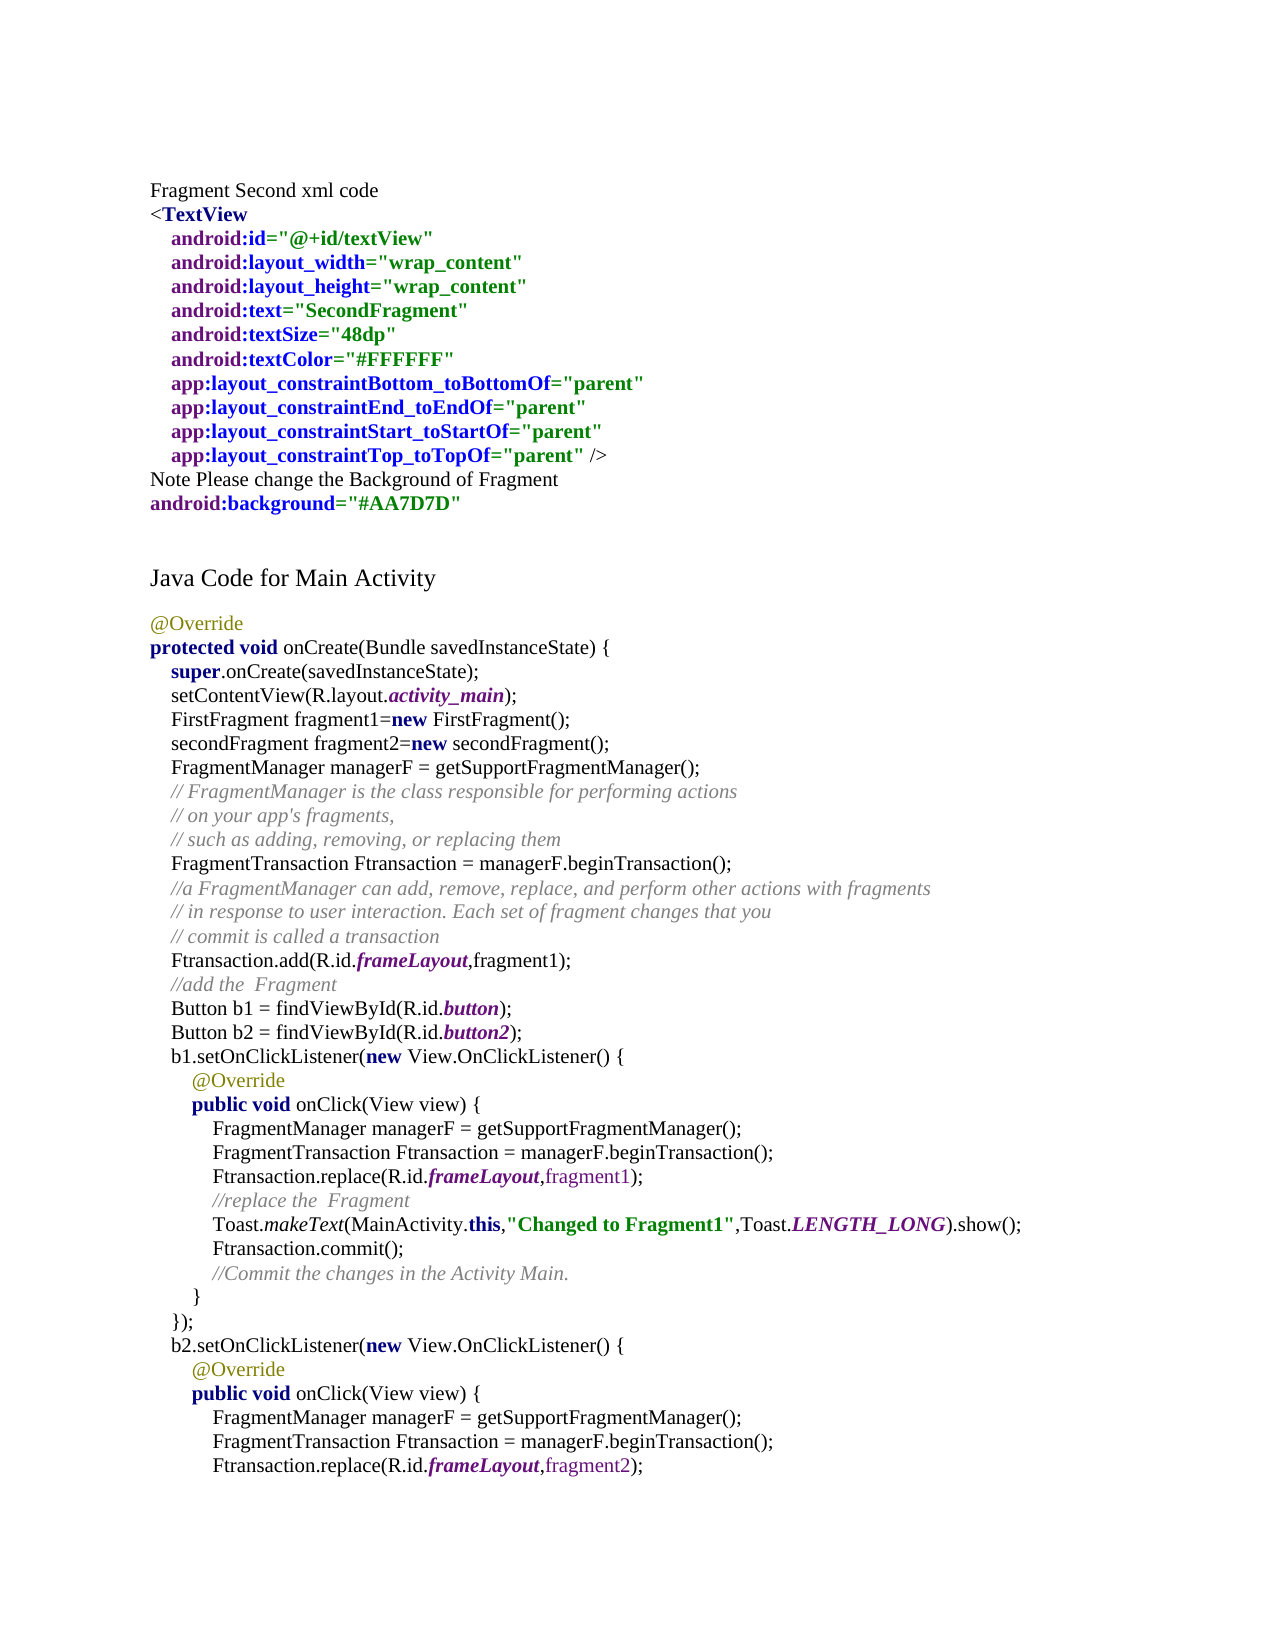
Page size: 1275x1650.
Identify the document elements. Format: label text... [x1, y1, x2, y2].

text Note Please change the Background of Fragment [150, 467, 1125, 491]
text Fragment Second xml code [150, 178, 1125, 202]
text <TextView android:id="@+id/textView" android:layout_width="wrap_content" android:layout_height="wrap_content" android:text="SecondFragment" android:textSize="48dp" android:textColor="#FFFFFF" app:layout_constraintBottom_toBottomOf="parent" app:layout_constraintEnd_toEndOf="parent" app:layout_constraintStart_toStartOf="parent" app:layout_constraintTop_toTopOf="parent" /> [150, 202, 1125, 467]
text Java Code for Main Activity [150, 563, 1125, 592]
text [150, 611, 1125, 1477]
text android:background="#AA7D7D" [150, 491, 1125, 515]
